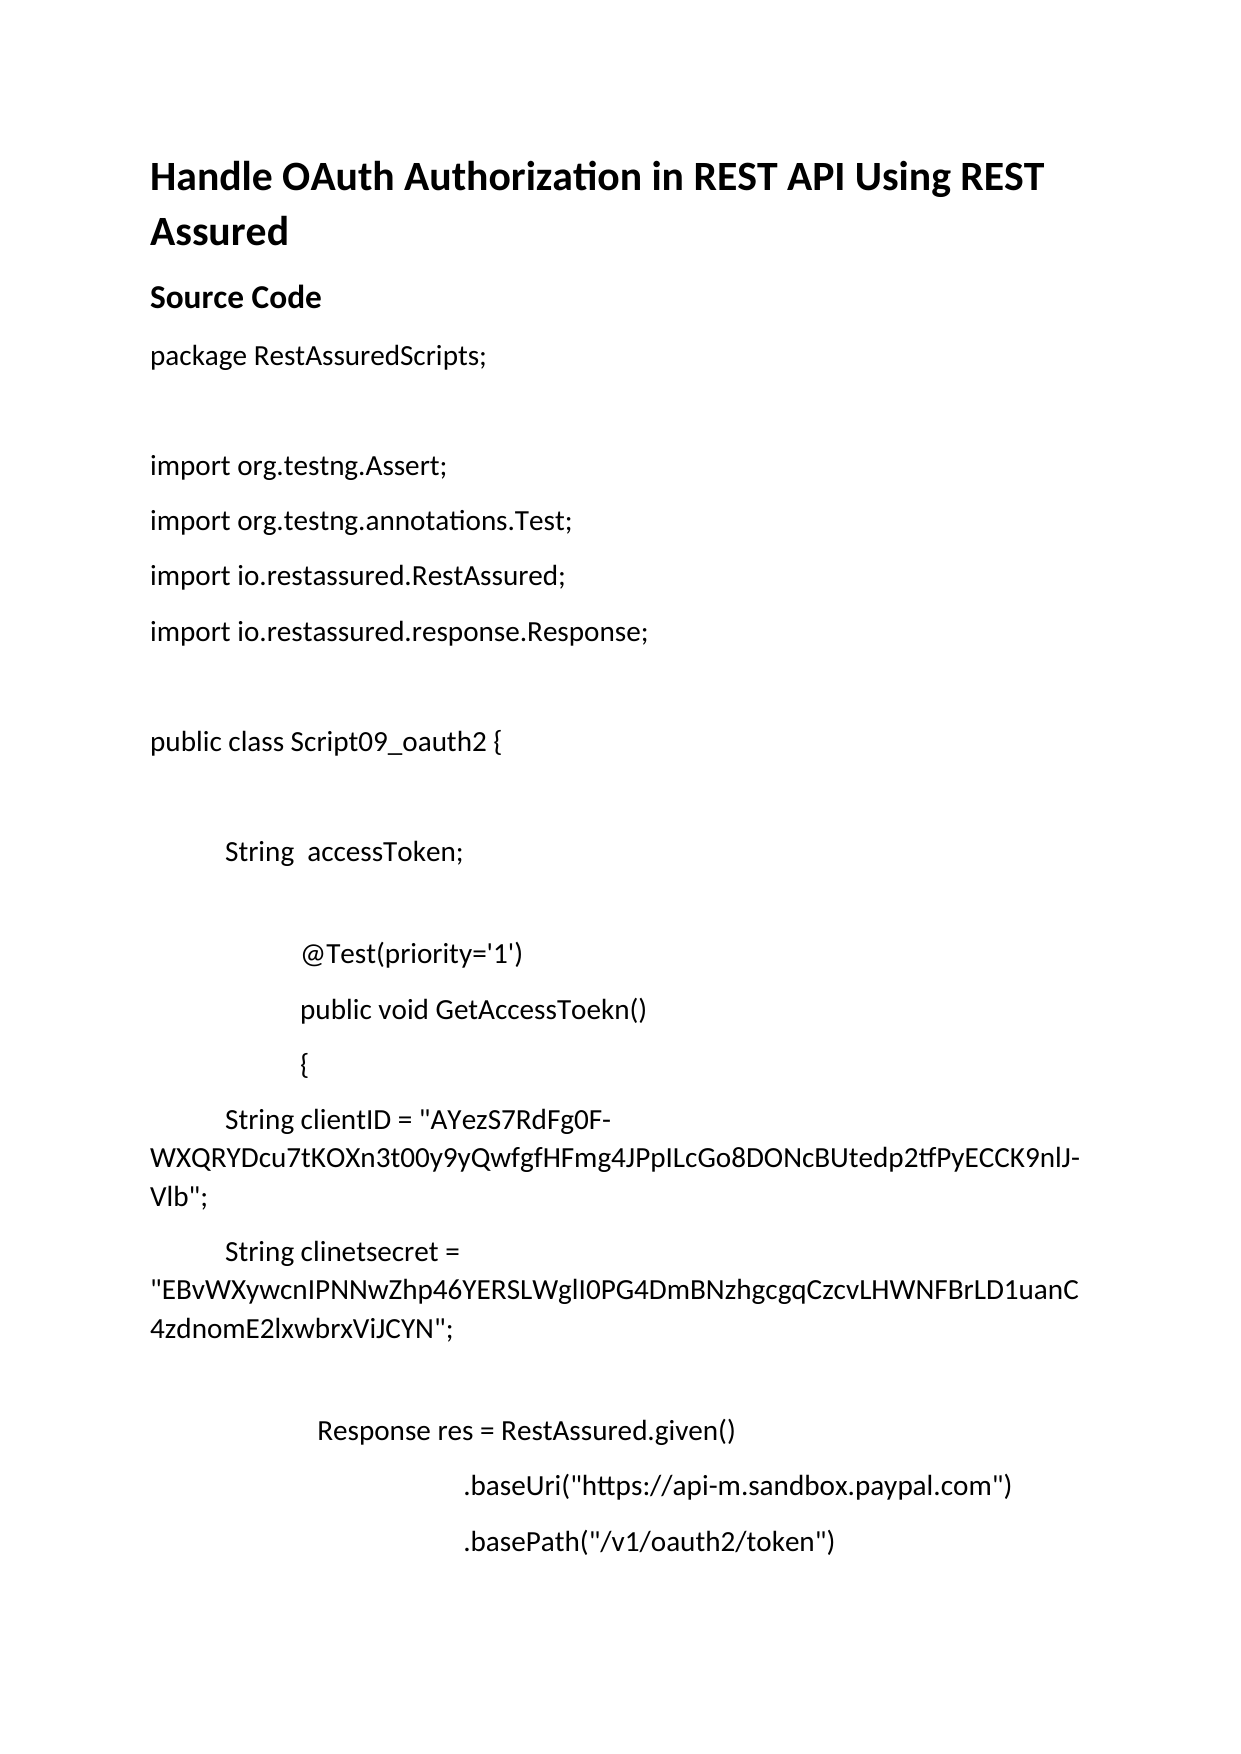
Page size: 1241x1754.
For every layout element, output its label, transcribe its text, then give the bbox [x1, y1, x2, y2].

text Source Code [150, 276, 1090, 317]
text { [150, 1046, 1090, 1081]
text String clinetsecret = "EBvWXywcnIPNNwZhp46YERSLWglI0PG4DmBNzhgcgqCzcvLHWNFBrLD1uanC4zdnomE2lxwbrxViJCYN"; [150, 1233, 1090, 1345]
text String clientID = "AYezS7RdFg0F-WXQRYDcu7tKOXn3t00y9yQwfgfHFmg4JPpILcGo8DONcBUtedp2tfPyECCK9nlJ-Vlb"; [150, 1101, 1090, 1213]
text import org.testng.annotations.Test; [150, 502, 1090, 538]
text String accessToken; [150, 833, 1090, 869]
text public void GetAccessToekn() [150, 991, 1090, 1026]
text Response res = RestAssured.given() [150, 1412, 1090, 1448]
text package RestAssuredScripts; [150, 337, 1090, 373]
text import io.restassured.RestAssured; [150, 557, 1090, 593]
text .basePath("/v1/oauth2/token") [150, 1523, 1090, 1558]
text @Test(priority='1') [150, 936, 1090, 971]
text .baseUri("https://api-m.sandbox.paypal.com") [150, 1467, 1090, 1503]
text public class Script09_oauth2 { [150, 723, 1090, 758]
text import org.testng.Assert; [150, 447, 1090, 483]
text import io.restassured.response.Response; [150, 613, 1090, 648]
text Handle OAuth Authorization in REST API Using REST Assured [150, 150, 1090, 256]
